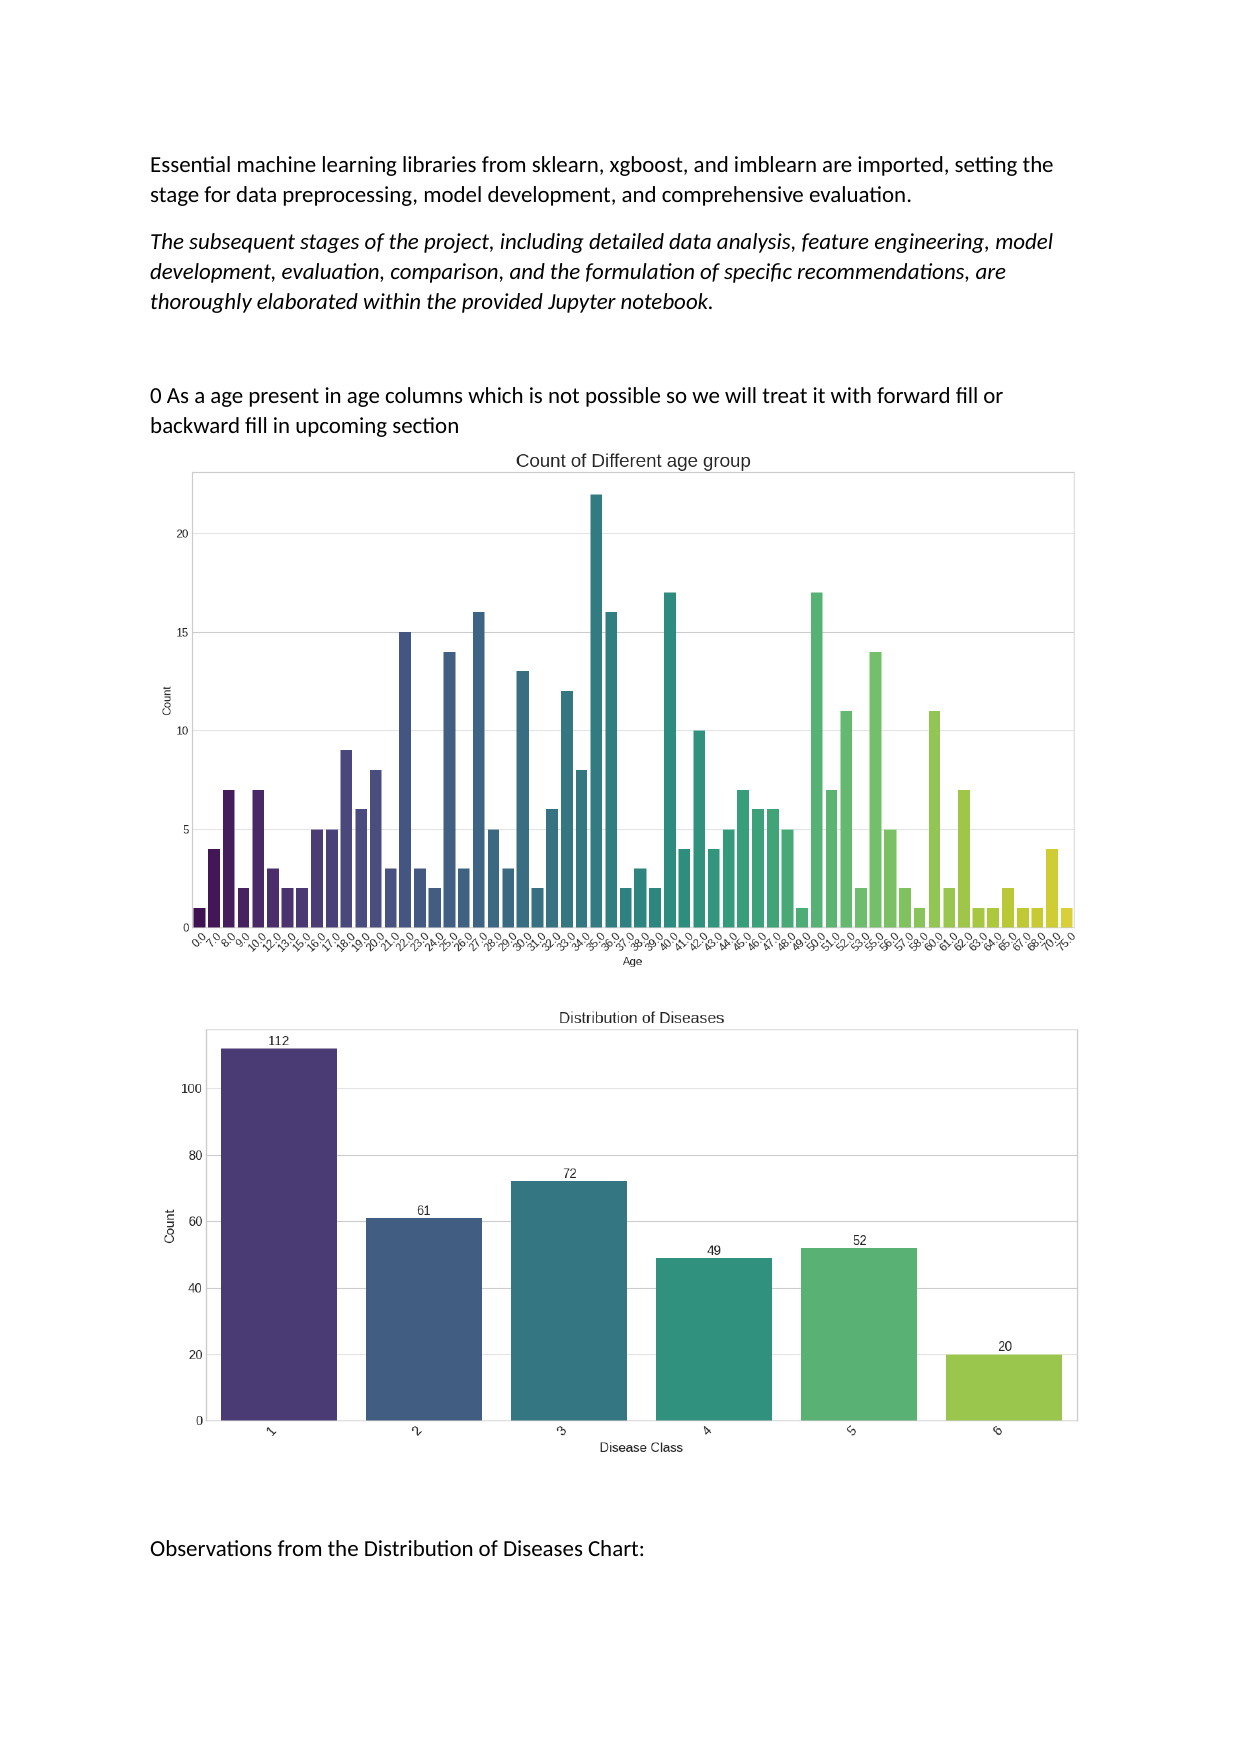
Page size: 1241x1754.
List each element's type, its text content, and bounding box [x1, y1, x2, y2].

text Observations from the Distribution of Diseases Chart: [150, 1534, 1090, 1562]
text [150, 150, 1090, 208]
picture [150, 441, 1091, 979]
text 0 As a age present in age columns which is not possible so we will treat it with forward fill or backward fill in upcoming section [150, 381, 1090, 441]
text The subsequent stages of the project, including detailed data analysis, feature engineering, model development, evaluation, comparison, and the formulation of specific recommendations, are thoroughly elaborated within the provided Jupyter notebook. [150, 227, 1090, 316]
picture [150, 997, 1091, 1468]
